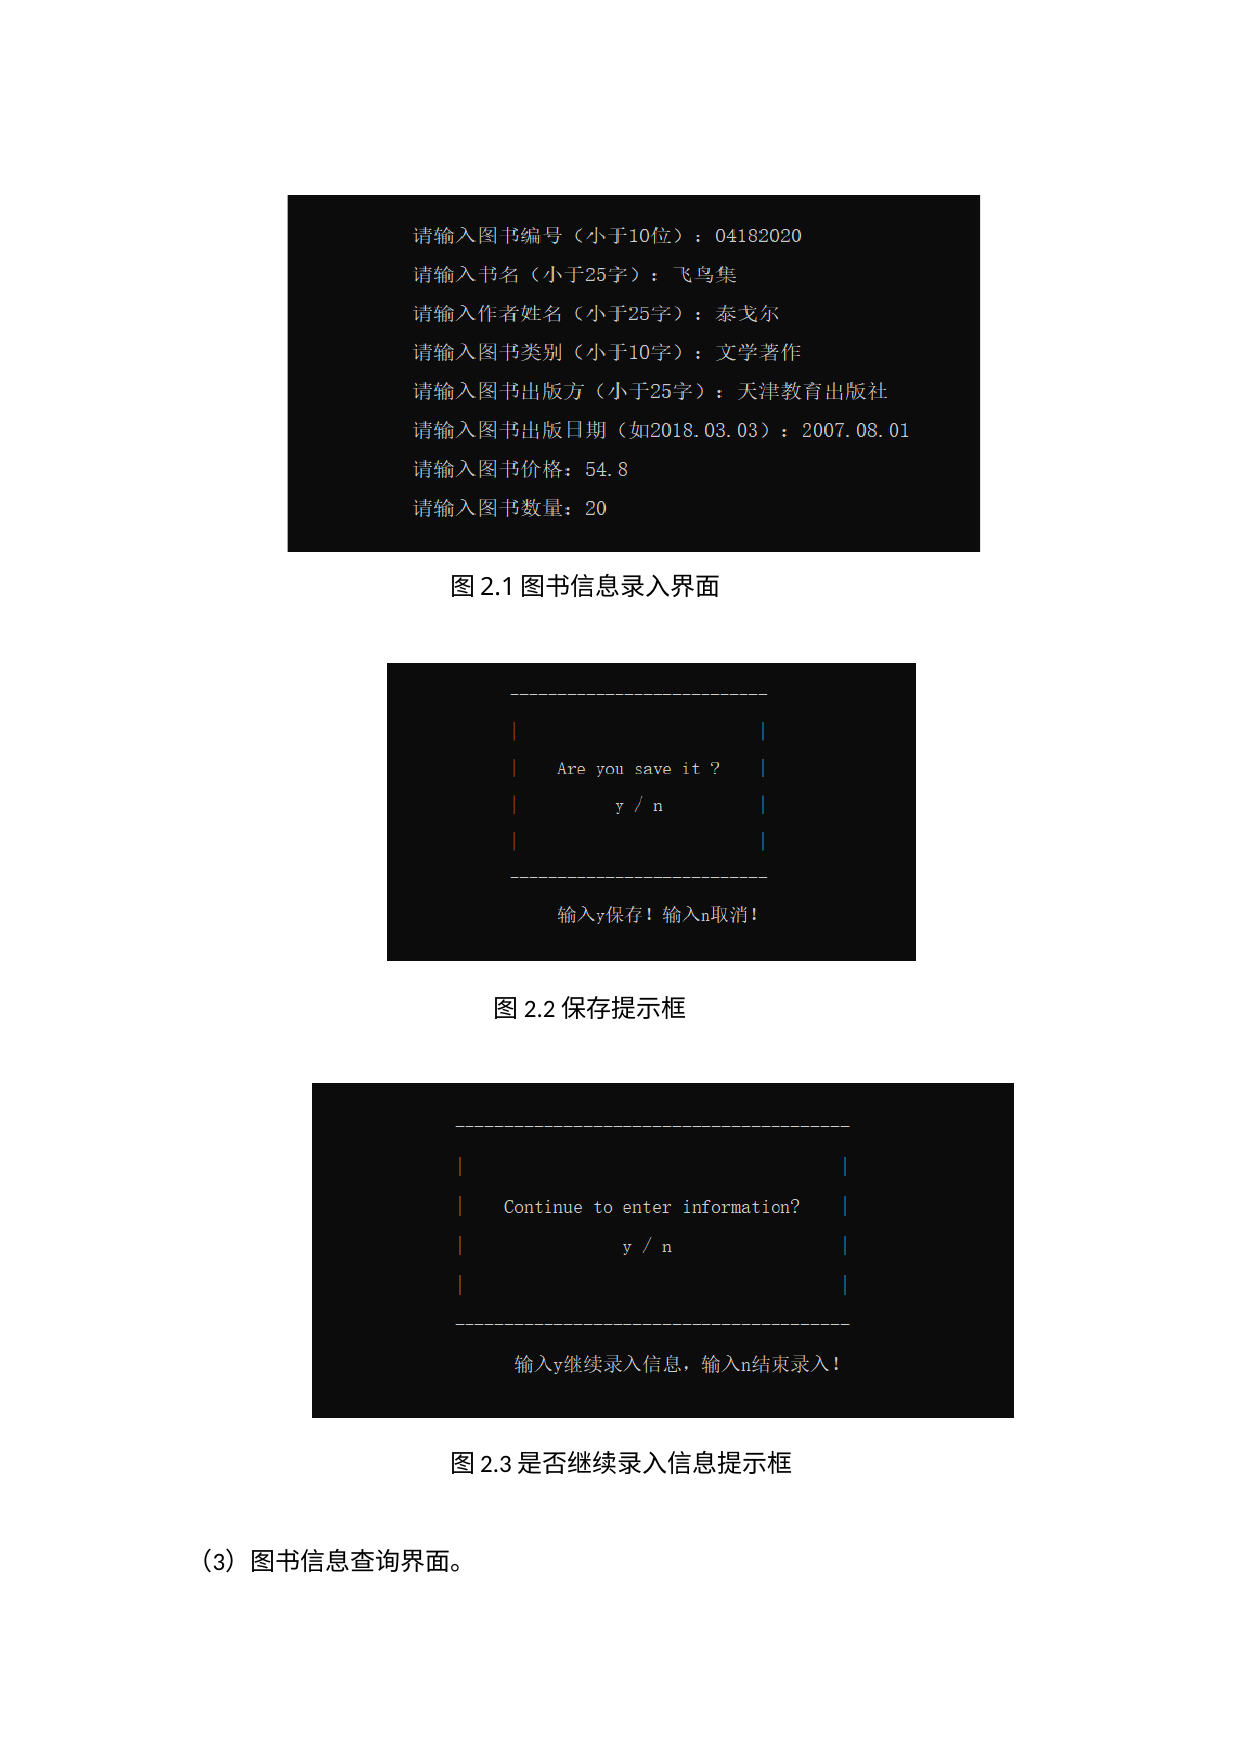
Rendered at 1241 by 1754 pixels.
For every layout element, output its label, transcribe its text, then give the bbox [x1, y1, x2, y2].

text 图2.3 是否继续录入信息提示框 [187, 1429, 1053, 1494]
picture [312, 1083, 1014, 1418]
text （3）图书信息查询界面。 [187, 1527, 1053, 1592]
text 图2.1图书信息录入界面 [187, 552, 1053, 617]
picture [287, 195, 980, 552]
text 图2.2 保存提示框 [187, 974, 1053, 1039]
picture [387, 663, 916, 961]
